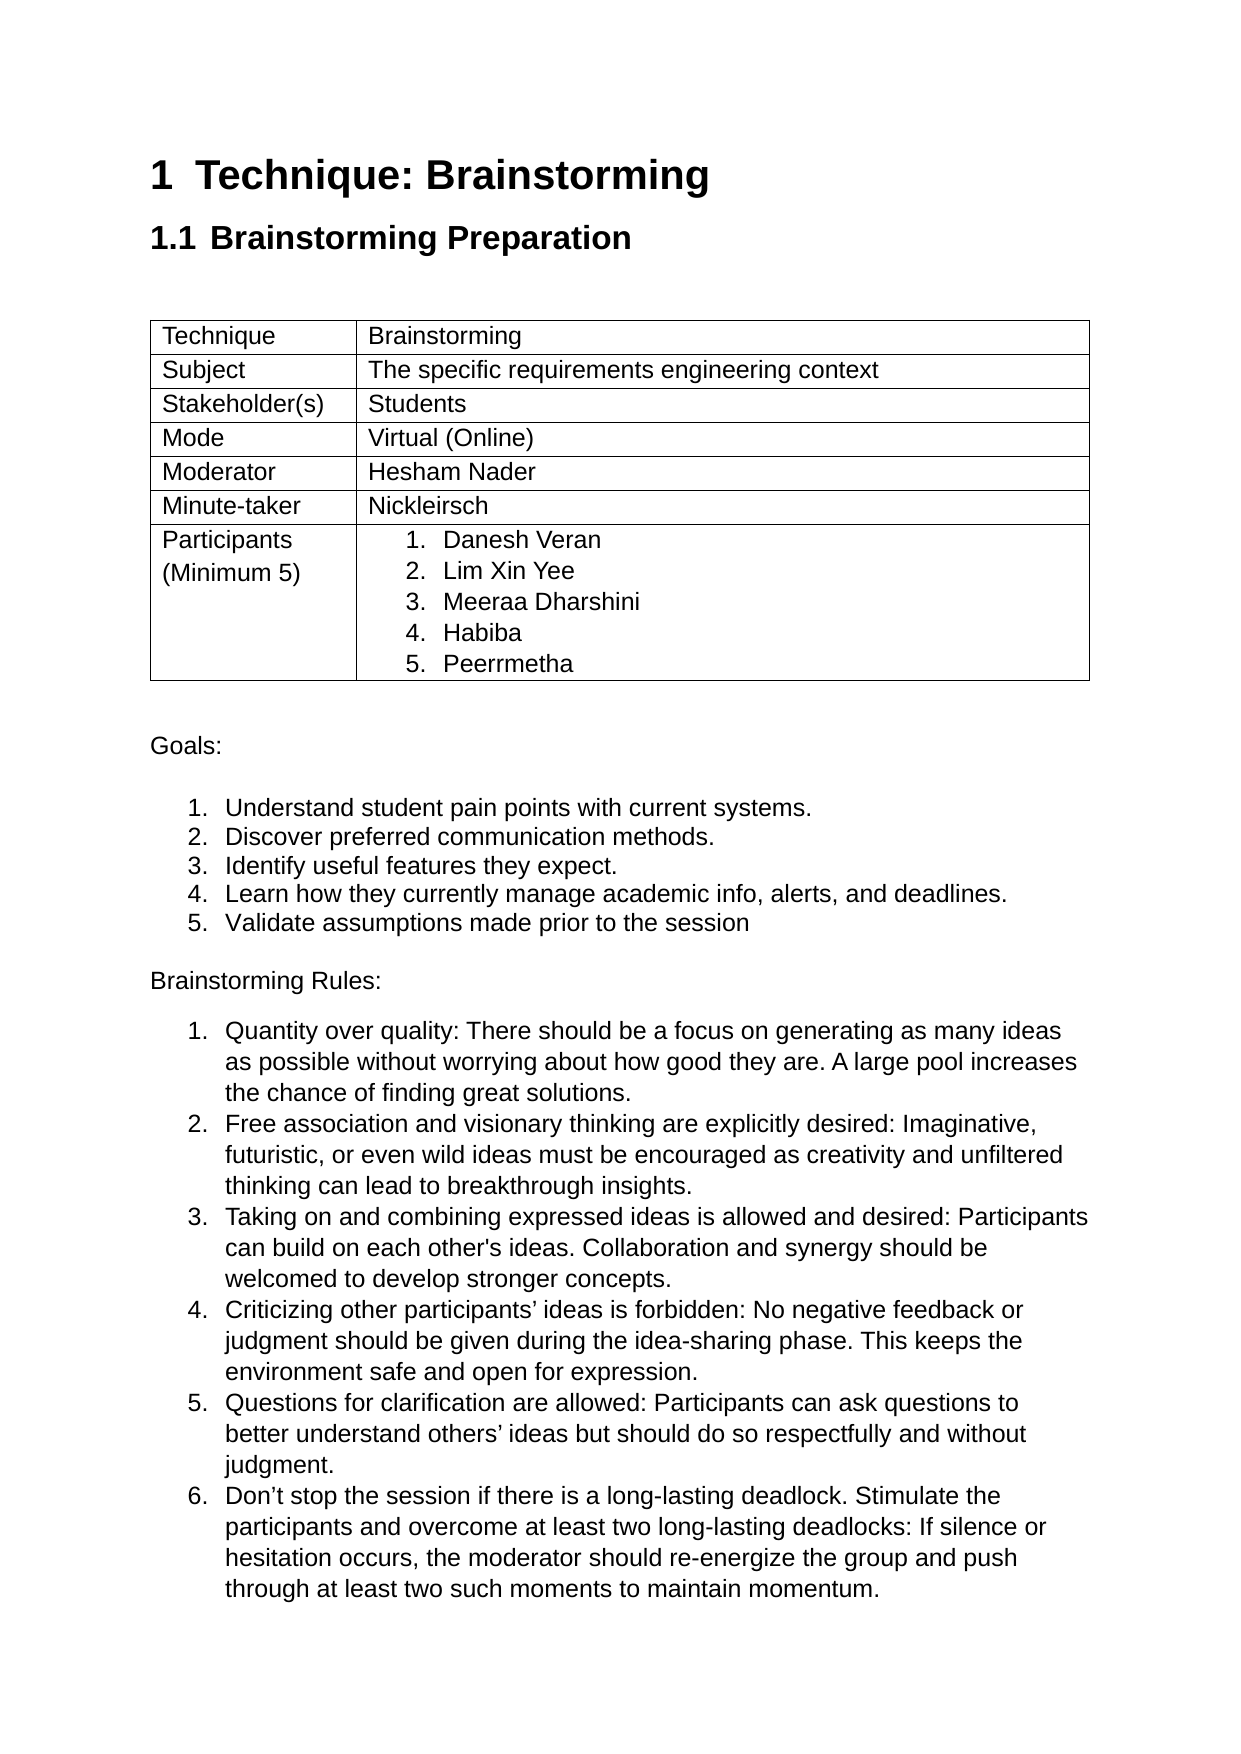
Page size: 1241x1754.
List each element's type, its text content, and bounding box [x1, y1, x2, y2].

table_cell Danesh Veran Lim Xin Yee Meeraa Dharshini Habiba Peerrmetha [357, 525, 1089, 680]
table_cell Moderator [151, 457, 356, 490]
list Criticizing other participants’ ideas is forbidden: No negative feedback or judgment should be given during the idea-sharing phase. This keeps the environment safe and open for expression. [187, 1295, 1090, 1386]
table_header Brainstorming [357, 321, 1089, 354]
table_cell The specific requirements engineering context [357, 355, 1089, 388]
text Goals: [150, 731, 1090, 760]
table_cell Nickleirsch [357, 491, 1089, 524]
list Discover preferred communication methods. [187, 822, 1090, 851]
table_header Technique [151, 321, 356, 354]
list Don’t stop the session if there is a long-lasting deadlock. Stimulate the participants and overcome at least two long-lasting deadlocks: If silence or hesitation occurs, the moderator should re-energize the group and push through at least two such moments to maintain momentum. [187, 1481, 1090, 1603]
subtitle Brainstorming Preparation [150, 218, 1090, 257]
list Learn how they currently manage academic info, alerts, and deadlines. [187, 879, 1090, 908]
table_cell Subject [151, 355, 356, 388]
table_cell Mode [151, 423, 356, 456]
list Taking on and combining expressed ideas is allowed and desired: Participants can build on each other's ideas. Collaboration and synergy should be welcomed to develop stronger concepts. [187, 1202, 1090, 1293]
list Validate assumptions made prior to the session [187, 908, 1090, 937]
table_cell Participants (Minimum 5) [151, 525, 356, 680]
text Brainstorming Rules: [150, 966, 1090, 995]
list Quantity over quality: There should be a focus on generating as many ideas as possible without worrying about how good they are. A large pool increases the chance of finding great solutions. [187, 1016, 1090, 1107]
list Questions for clarification are allowed: Participants can ask questions to better understand others’ ideas but should do so respectfully and without judgment. [187, 1388, 1090, 1479]
table_cell Hesham Nader [357, 457, 1089, 490]
subtitle Technique: Brainstorming [150, 150, 1090, 198]
list Understand student pain points with current systems. [187, 793, 1090, 822]
table_cell Minute-taker [151, 491, 356, 524]
list Free association and visionary thinking are explicitly desired: Imaginative, futuristic, or even wild ideas must be encouraged as creativity and unfiltered thinking can lead to breakthrough insights. [187, 1109, 1090, 1200]
table_cell Virtual (Online) [357, 423, 1089, 456]
list Identify useful features they expect. [187, 851, 1090, 879]
table_cell Stakeholder(s) [151, 389, 356, 422]
table_cell Students [357, 389, 1089, 422]
